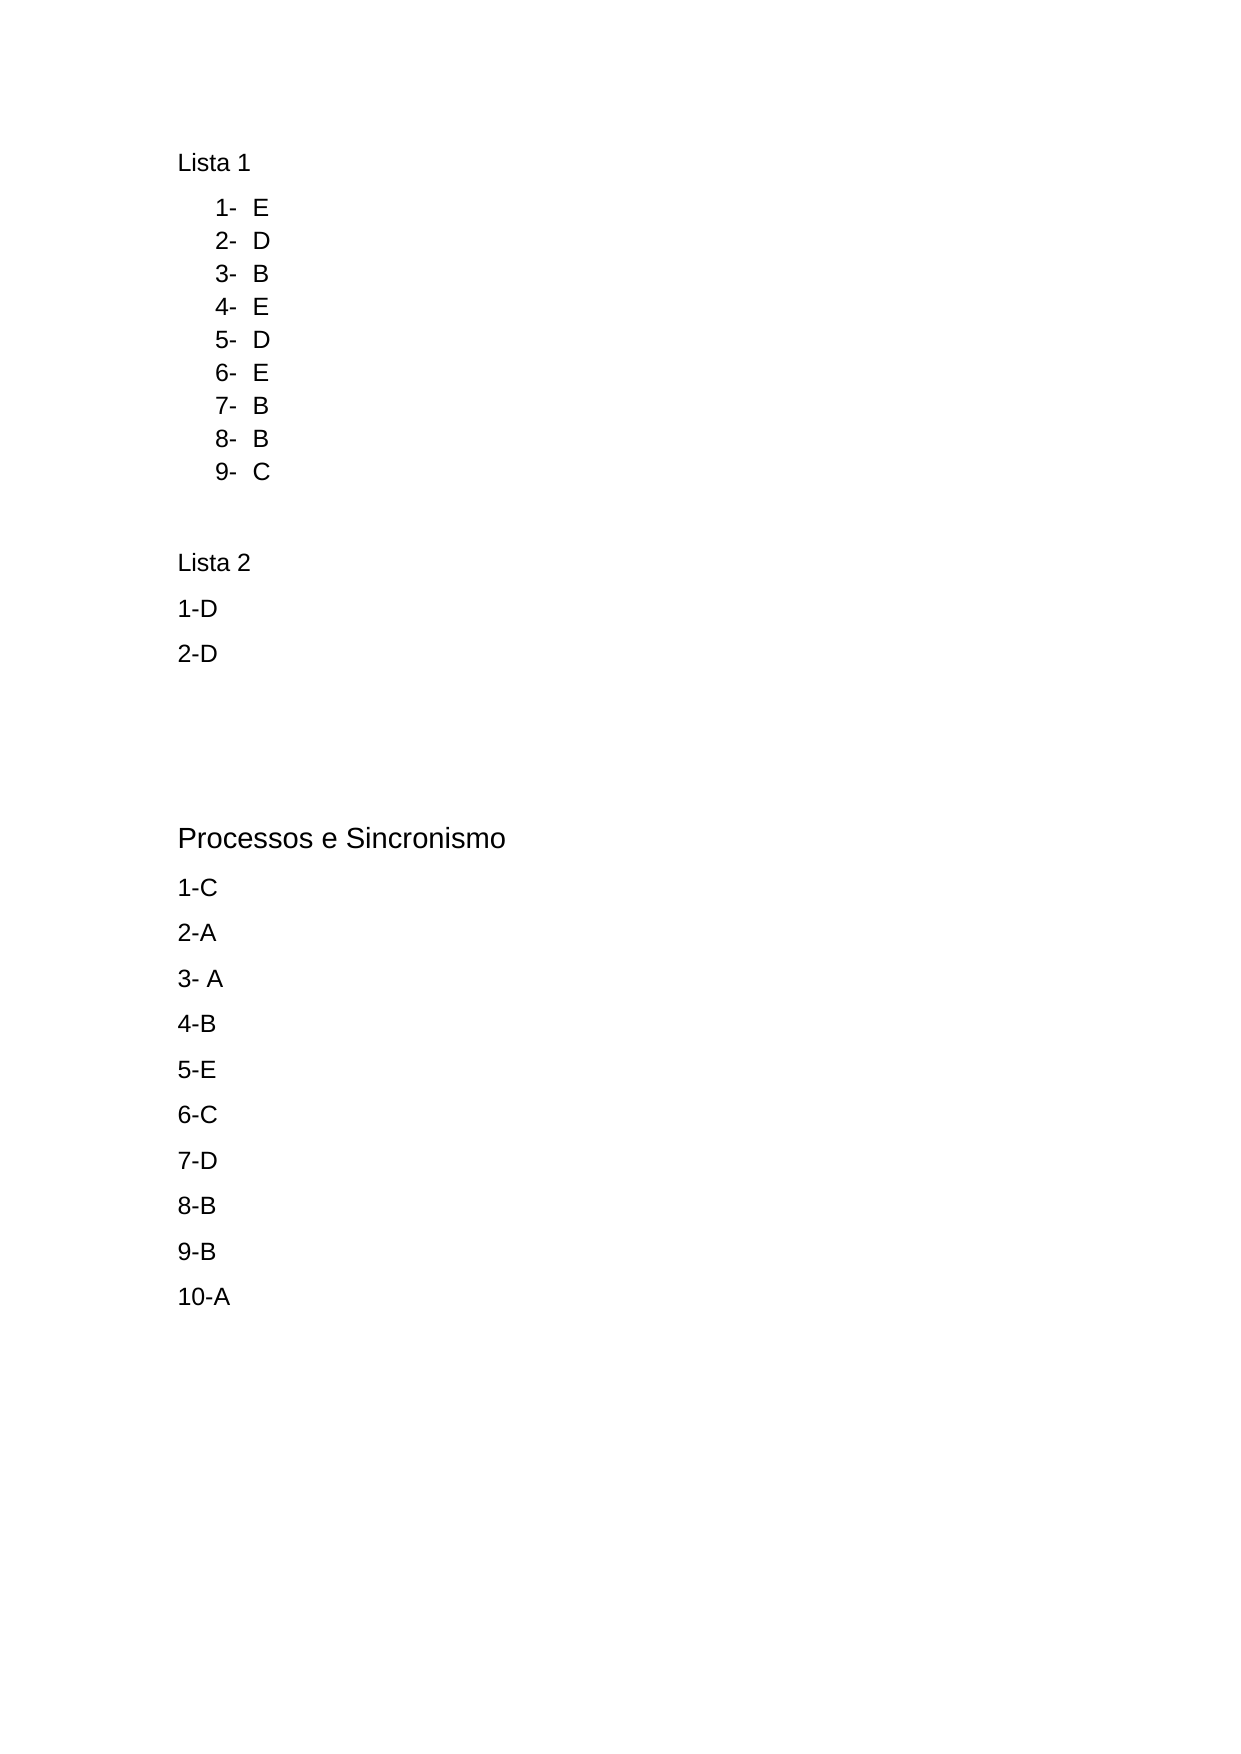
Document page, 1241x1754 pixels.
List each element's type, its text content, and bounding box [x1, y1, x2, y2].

text 1-C [177, 872, 1063, 901]
list B [215, 391, 1063, 420]
text 9-B [177, 1237, 1063, 1265]
text Processos e Sincronismo [177, 821, 1063, 855]
text 4-B [177, 1009, 1063, 1038]
list C [215, 457, 1063, 486]
text 8-B [177, 1191, 1063, 1220]
text 2-D [177, 639, 1063, 668]
list E [215, 358, 1063, 387]
text 5-E [177, 1054, 1063, 1083]
list B [215, 424, 1063, 453]
text 6-C [177, 1100, 1063, 1129]
list B [215, 259, 1063, 288]
text 10-A [177, 1282, 1063, 1311]
list E [215, 193, 1063, 222]
list D [215, 226, 1063, 255]
text 2-A [177, 918, 1063, 947]
text Lista 2 [177, 548, 1063, 577]
text 1-D [177, 594, 1063, 623]
text Lista 1 [177, 148, 1063, 176]
text 7-D [177, 1146, 1063, 1174]
text 3- A [177, 963, 1063, 992]
list D [215, 325, 1063, 354]
list E [215, 292, 1063, 321]
